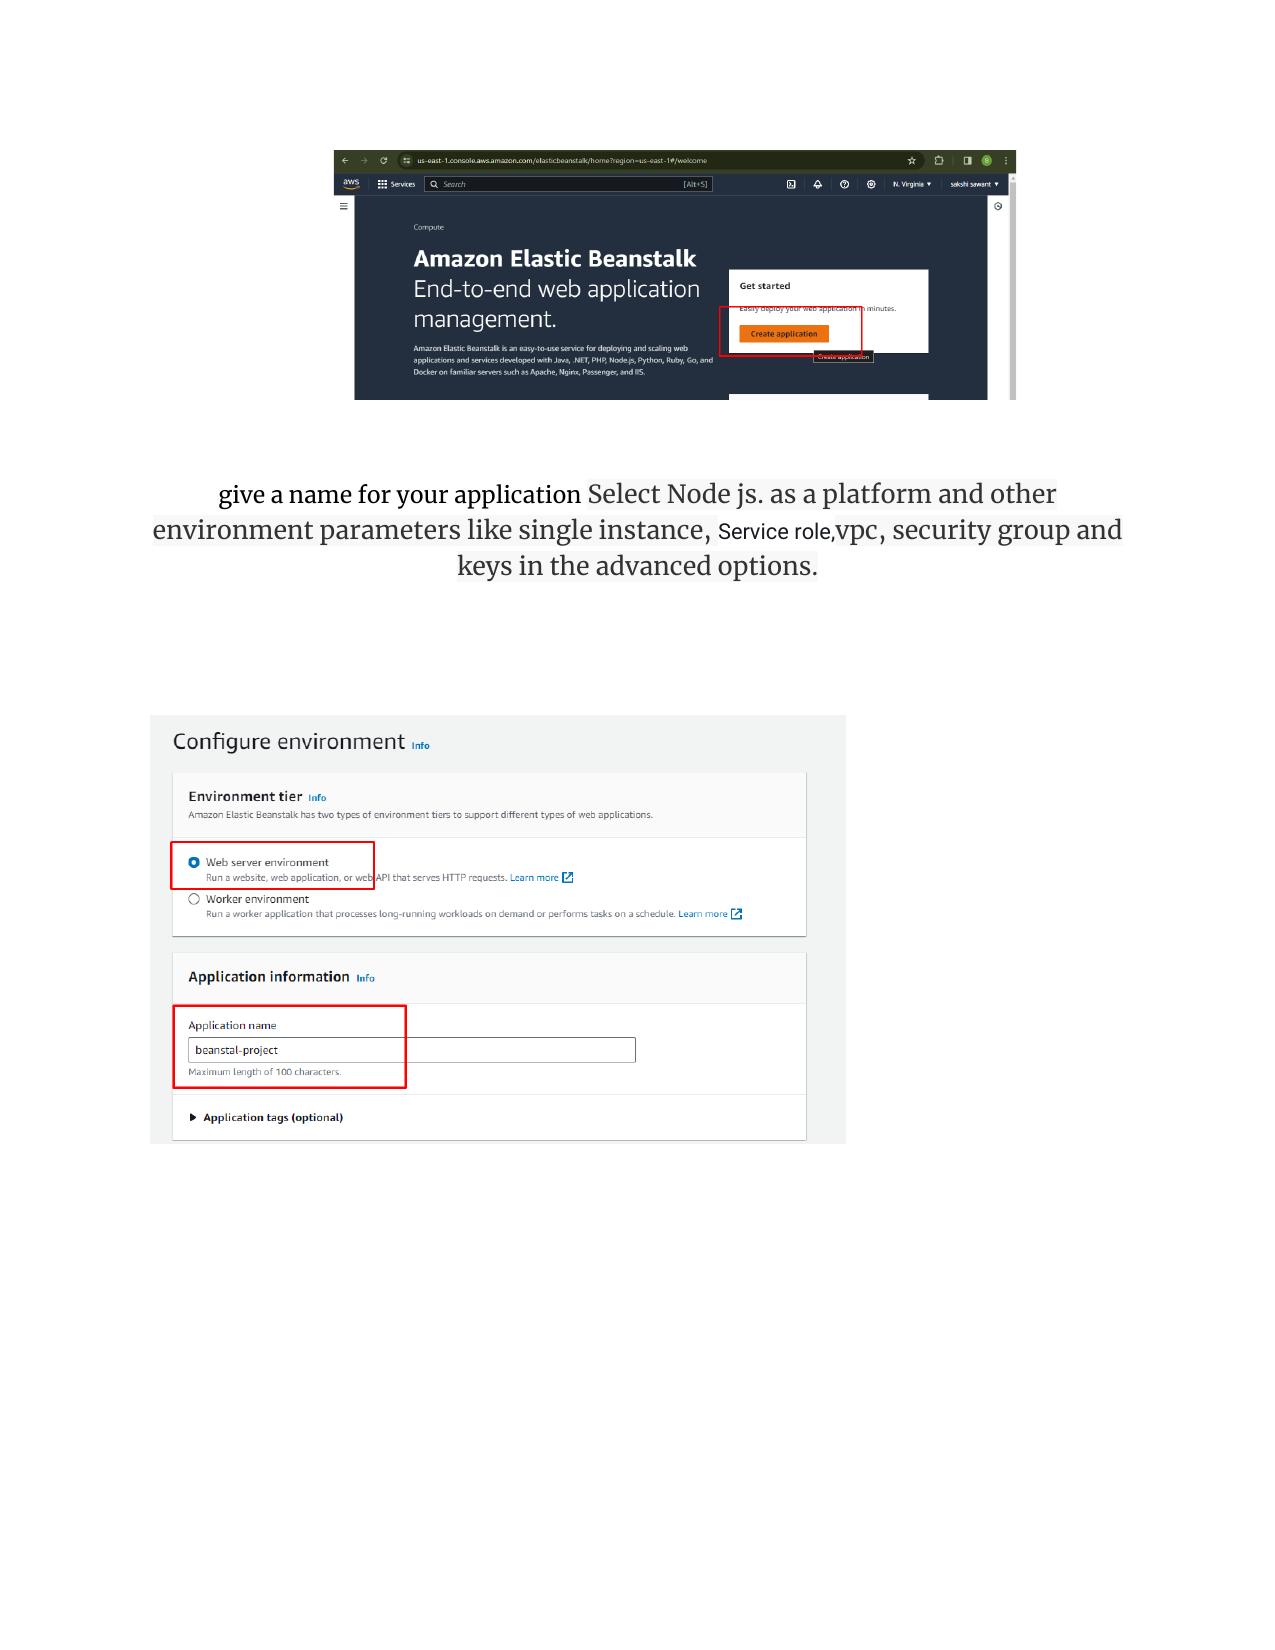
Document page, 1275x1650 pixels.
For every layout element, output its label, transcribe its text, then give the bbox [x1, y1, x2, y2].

text give a name for your application Select Node js. as a platform and other environment parameters like single instance, Service role,vpc, security group and keys in the advanced options. [150, 478, 1125, 582]
picture [333, 150, 1017, 400]
picture [150, 715, 846, 1144]
